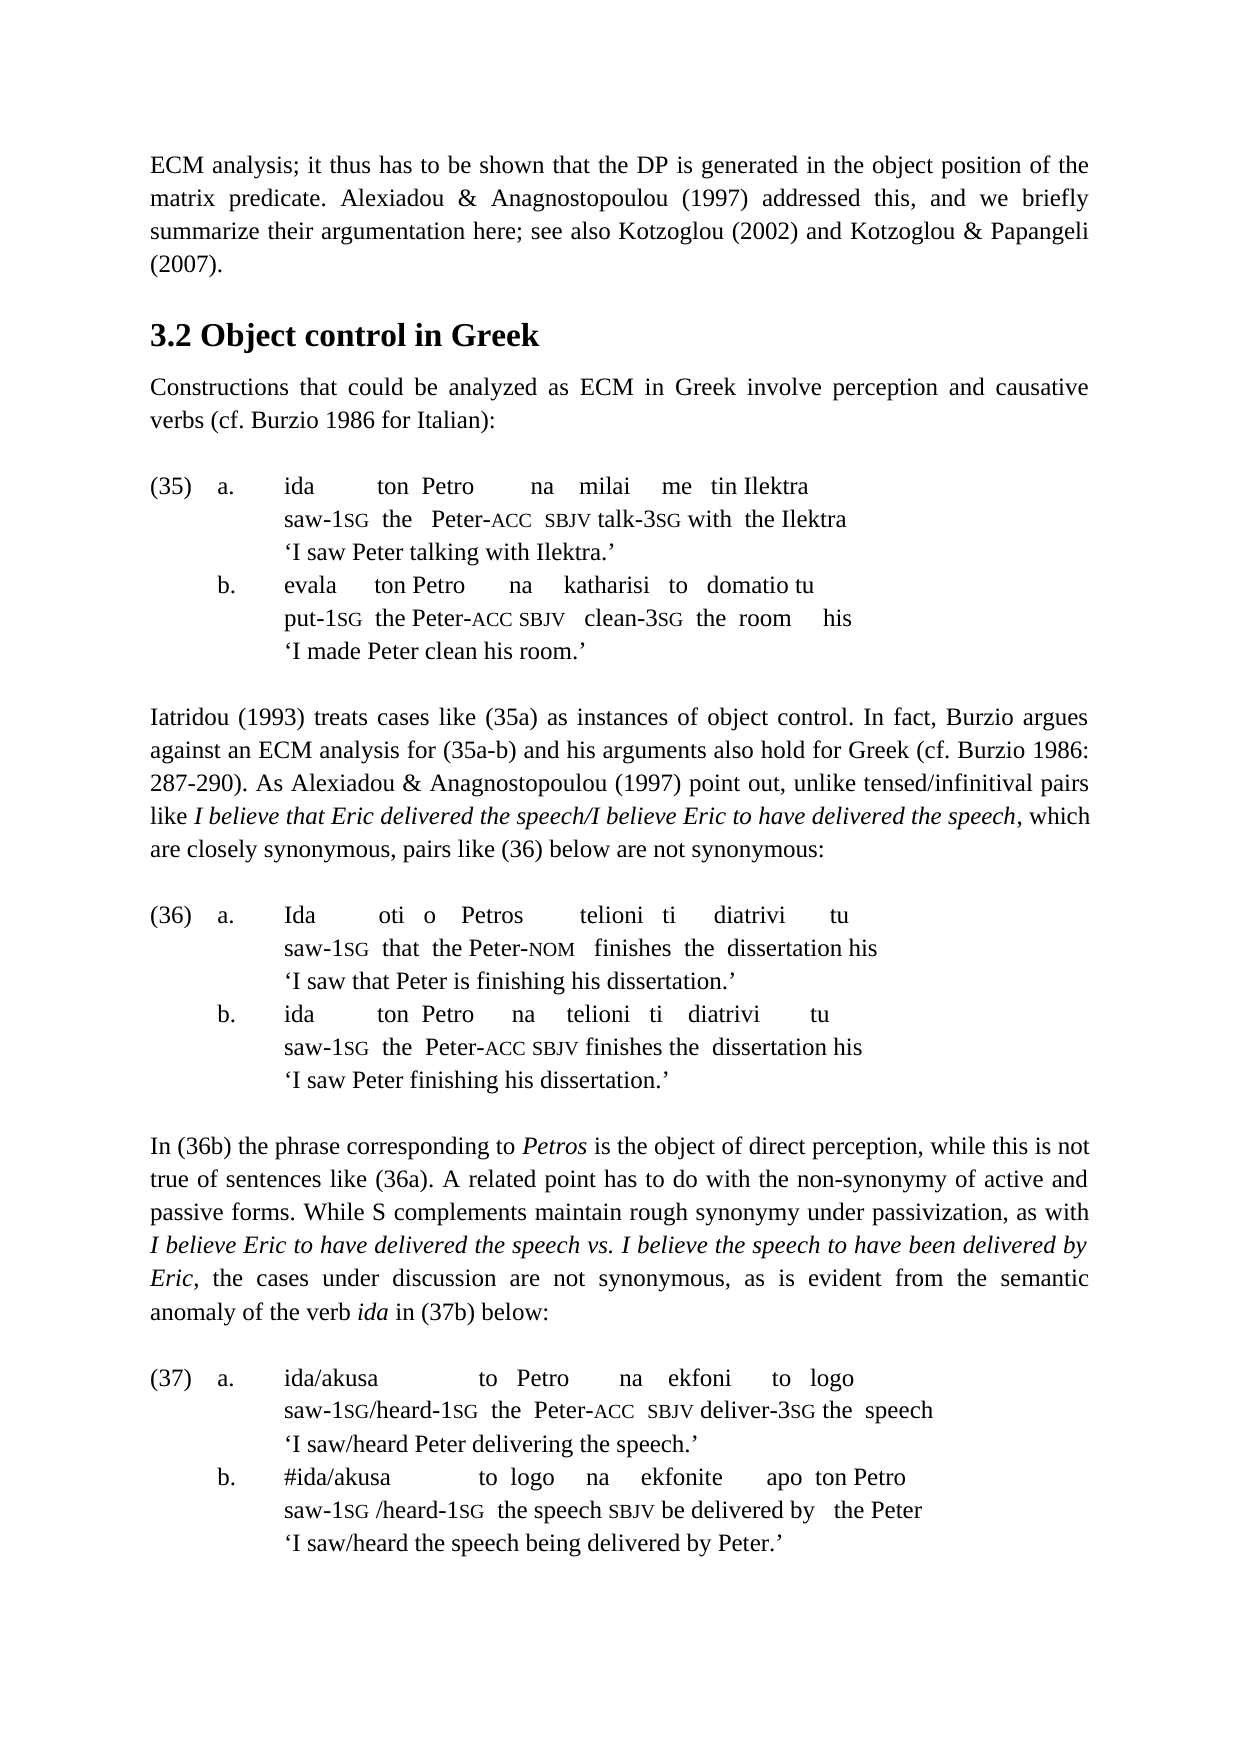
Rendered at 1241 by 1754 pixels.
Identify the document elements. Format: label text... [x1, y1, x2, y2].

text b. ida ton Petro na telioni ti diatrivi tu [150, 999, 1090, 1028]
text 3.2 Object control in Greek [150, 315, 1090, 354]
text saw-1sg the Peter-acc sbjv finishes the dissertation his [150, 1032, 1090, 1061]
text (36) a. Ida oti o Petros telioni ti diatrivi tu [150, 900, 1090, 929]
text saw-1sg /heard-1sg the speech sbjv be delivered by the Peter [150, 1495, 1090, 1523]
text saw-1sg the Peter-acc sbjv talk-3sg with the Ilektra [150, 504, 1090, 533]
text saw-1sg/heard-1sg the Peter-acc sbjv deliver-3sg the speech [150, 1396, 1090, 1424]
text saw-1sg that the Peter-nom finishes the dissertation his [150, 933, 1090, 962]
text ‘I saw Peter finishing his dissertation.’ [150, 1065, 1090, 1094]
text b. #ida/akusa to logo na ekfonite apo ton Petro [150, 1462, 1090, 1490]
text ‘I saw Peter talking with Ilektra.’ [150, 537, 1090, 566]
text (35) a. ida ton Petro na milai me tin Ilektra [150, 471, 1090, 500]
text In (36b) the phrase corresponding to Petros is the object of direct perception, while this is not true of sentences like (36a). A related point has to do with the non-synonymy of active and passive forms. While S complements maintain rough synonymy under passivization, as with I believe Eric to have delivered the speech vs. I believe the speech to have been delivered by Eric, the cases under discussion are not synonymous, as is evident from the semantic anomaly of the verb ida in (37b) below: [150, 1131, 1090, 1325]
text ‘I saw/heard the speech being delivered by Peter.’ [150, 1528, 1090, 1556]
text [150, 150, 1090, 278]
text Constructions that could be analyzed as ECM in Greek involve perception and causative verbs (cf. Burzio 1986 for Italian): [150, 372, 1090, 434]
text Iatridou (1993) treats cases like (35a) as instances of object control. In fact, Burzio argues against an ECM analysis for (35a-b) and his arguments also hold for Greek (cf. Burzio 1986: 287-290). As Alexiadou & Anagnostopoulou (1997) point out, unlike tensed/infinitival pairs like I believe that Eric delivered the speech/I believe Eric to have delivered the speech, which are closely synonymous, pairs like (36) below are not synonymous: [150, 702, 1090, 863]
text (37) a. ida/akusa to Petro na ekfoni to logo [150, 1363, 1090, 1391]
text b. evala ton Petro na katharisi to domatio tu [150, 570, 1090, 599]
text ‘I saw that Peter is finishing his dissertation.’ [150, 966, 1090, 995]
text ‘I made Peter clean his room.’ [150, 636, 1090, 665]
text ‘I saw/heard Peter delivering the speech.’ [150, 1429, 1090, 1457]
text put-1sg the Peter-acc sbjv clean-3sg the room his [150, 603, 1090, 632]
